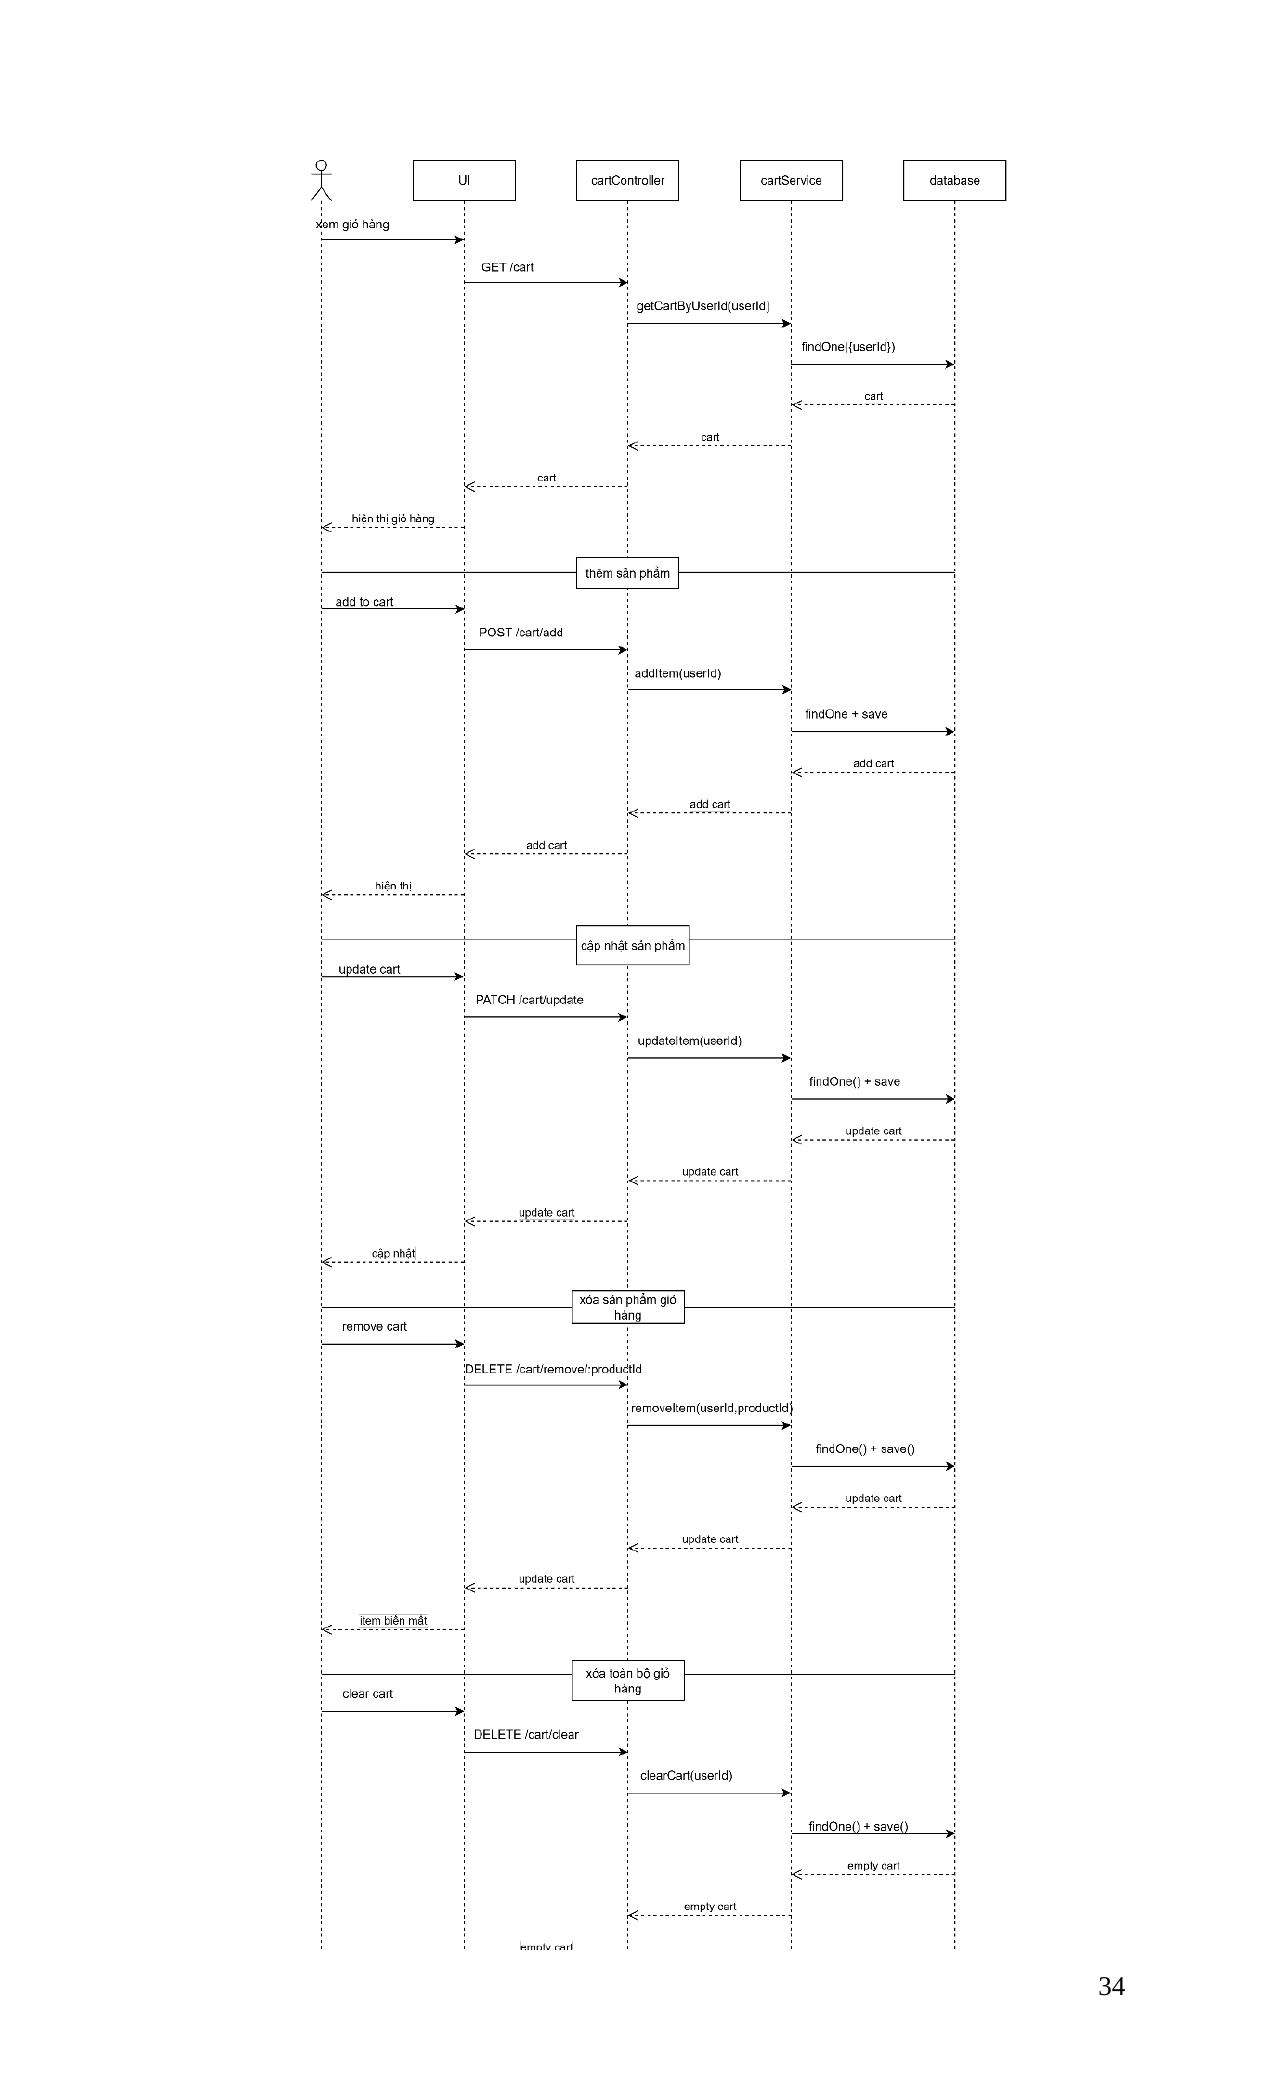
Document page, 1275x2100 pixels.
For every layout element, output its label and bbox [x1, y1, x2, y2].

picture [259, 149, 1016, 1950]
